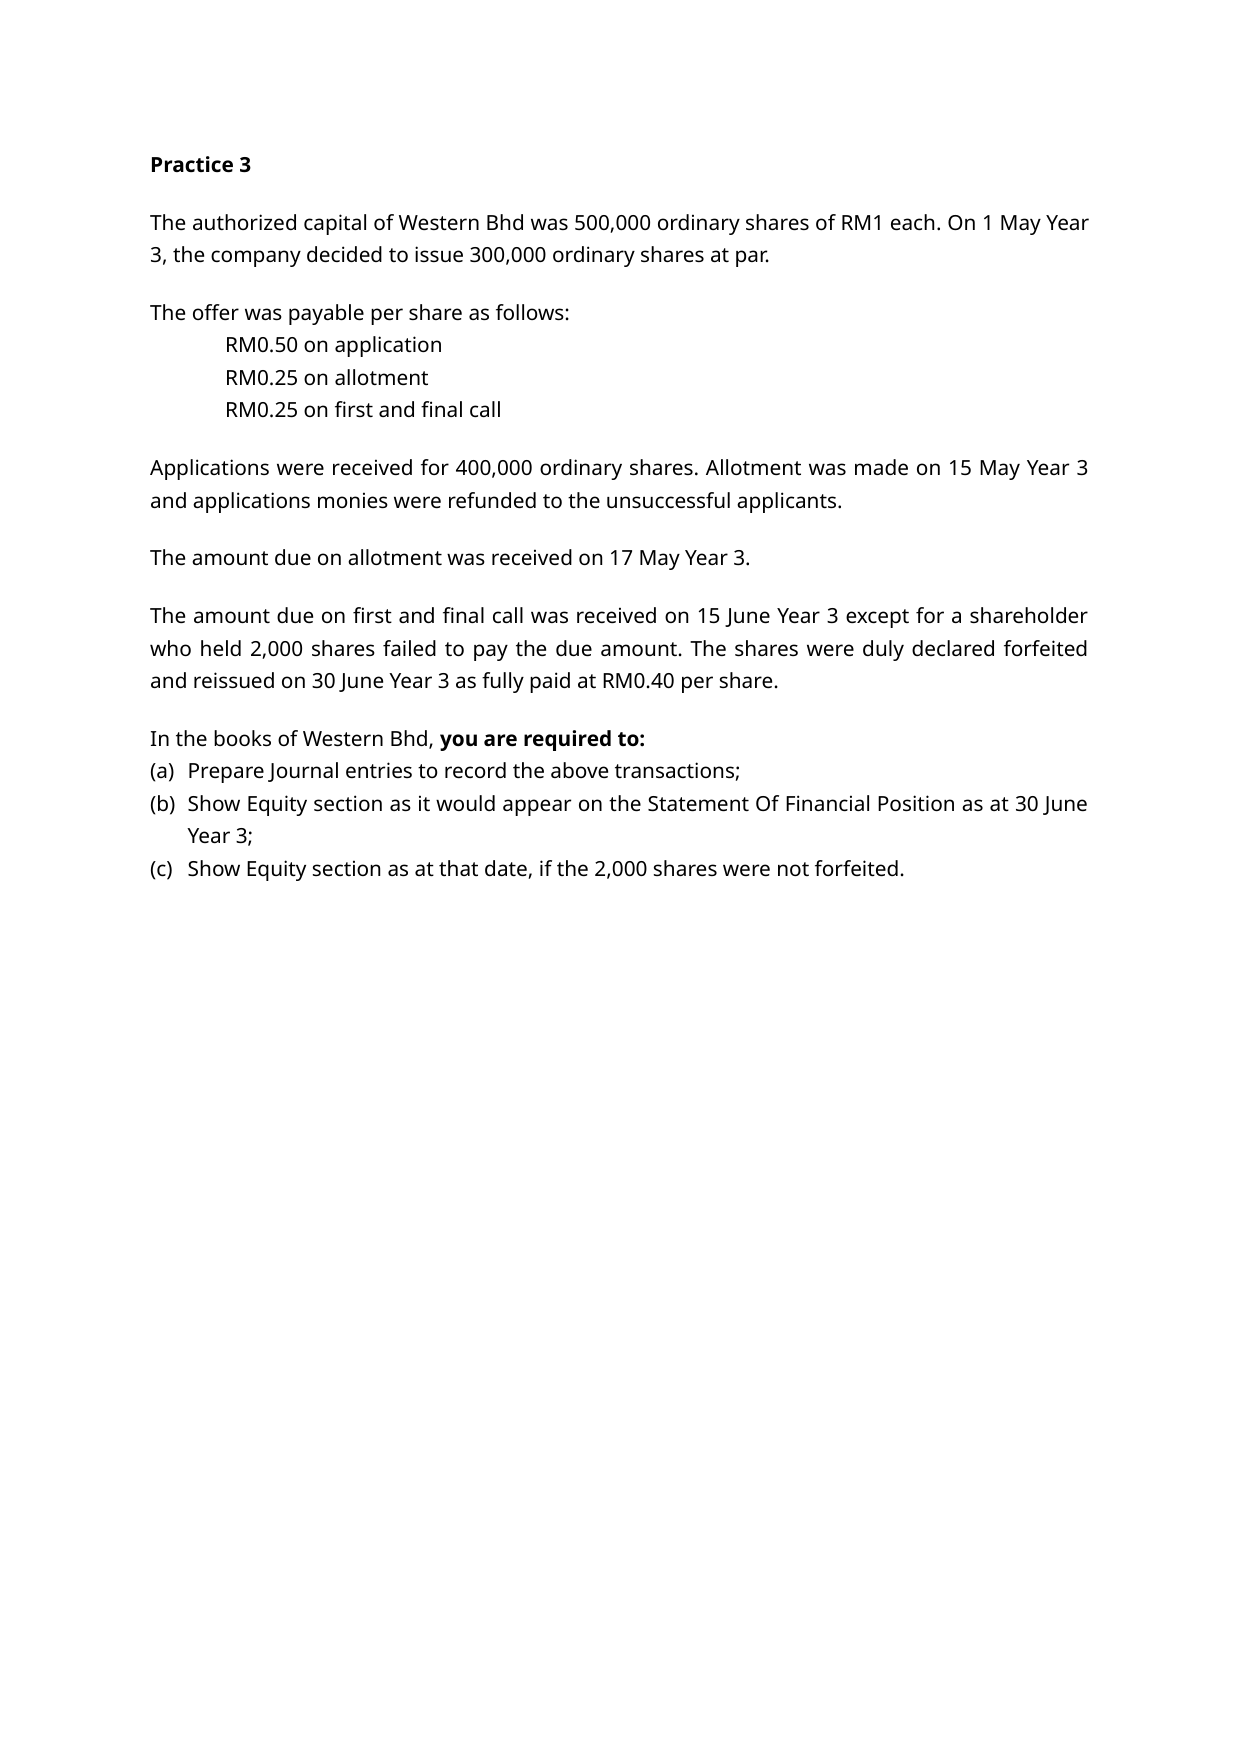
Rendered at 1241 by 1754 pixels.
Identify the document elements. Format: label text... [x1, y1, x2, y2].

text The amount due on first and final call was received on 15 June Year 3 except for a shareholder who held 2,000 shares failed to pay the due amount. The shares were duly declared forfeited and reissued on 30 June Year 3 as fully paid at RM0.40 per share. [150, 601, 1090, 695]
text RM0.50 on application [150, 330, 1090, 359]
text The amount due on allotment was received on 17 May Year 3. [150, 543, 1090, 572]
text RM0.25 on allotment [150, 363, 1090, 391]
text RM0.25 on first and final call [150, 396, 1090, 424]
text The offer was payable per share as follows: [150, 298, 1090, 326]
text Applications were received for 400,000 ordinary shares. Allotment was made on 15 May Year 3 and applications monies were refunded to the unsuccessful applicants. [150, 453, 1090, 514]
list Show Equity section as it would appear on the Statement Of Financial Position as at 30 June Year 3; [150, 789, 1090, 850]
list Show Equity section as at that date, if the 2,000 shares were not forfeited. [150, 854, 1090, 883]
text Practice 3 [150, 150, 1090, 178]
list Prepare Journal entries to record the above transactions; [150, 756, 1090, 785]
text In the books of Western Bhd, you are required to: [150, 724, 1090, 752]
text The authorized capital of Western Bhd was 500,000 ordinary shares of RM1 each. On 1 May Year 3, the company decided to issue 300,000 ordinary shares at par. [150, 208, 1090, 269]
